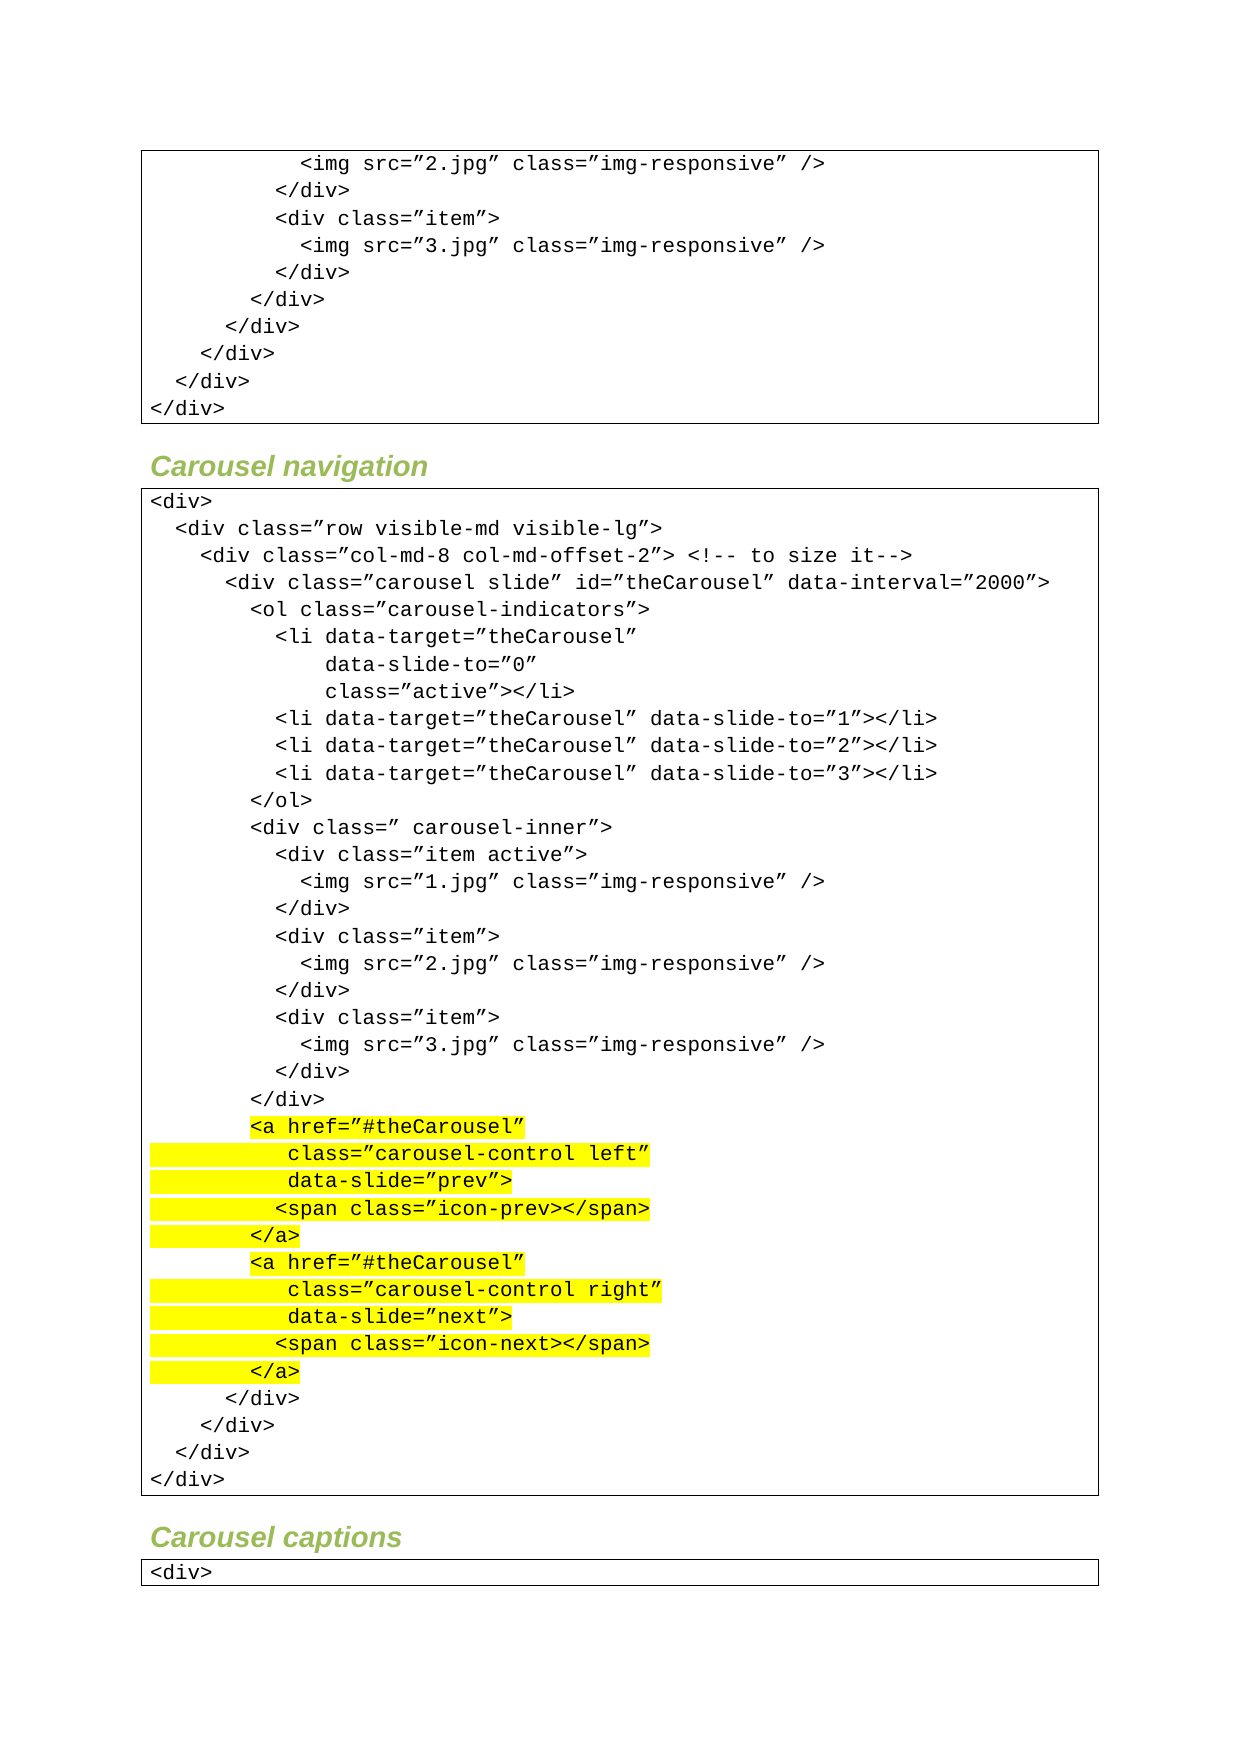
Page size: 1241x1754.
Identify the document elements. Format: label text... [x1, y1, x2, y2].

text </div> [142, 1466, 1098, 1495]
text <div> [142, 1560, 1098, 1585]
text </div> [142, 177, 1098, 204]
text <img src=”2.jpg” class=”img-responsive” /> [142, 950, 1098, 976]
text </a> [142, 1222, 1098, 1248]
text <img src=”1.jpg” class=”img-responsive” /> [142, 868, 1098, 895]
text </div> [142, 1412, 1098, 1439]
text </div> [142, 259, 1098, 286]
text </div> [142, 1439, 1098, 1466]
text </div> [142, 367, 1098, 394]
text </div> [142, 895, 1098, 922]
text </div> [142, 1385, 1098, 1411]
text </div> [142, 395, 1098, 423]
text </ol> [142, 787, 1098, 813]
text <a href=”#theCarousel” [142, 1249, 1098, 1276]
text class=”carousel-control left” [142, 1140, 1098, 1167]
text </div> [142, 313, 1098, 340]
text <li data-target=”theCarousel” data-slide-to=”2”></li> [142, 732, 1098, 759]
text <img src=”3.jpg” class=”img-responsive” /> [142, 1031, 1098, 1058]
text <div class=”row visible-md visible-lg”> [142, 515, 1098, 541]
text <div class=”item”> [142, 922, 1098, 949]
text class=”active”></li> [142, 678, 1098, 704]
text <div class=” carousel-inner”> [142, 814, 1098, 841]
text <div class=”item”> [142, 1004, 1098, 1031]
text <div class=”item”> [142, 204, 1098, 231]
text <span class=”icon-prev></span> [142, 1194, 1098, 1221]
text data-slide=”next”> [142, 1303, 1098, 1330]
text <img src=”2.jpg” class=”img-responsive” /> [142, 151, 1098, 177]
text </a> [142, 1357, 1098, 1384]
text data-slide-to=”0” [142, 651, 1098, 677]
text <li data-target=”theCarousel” data-slide-to=”3”></li> [142, 759, 1098, 786]
text class=”carousel-control right” [142, 1276, 1098, 1303]
text <li data-target=”theCarousel” [142, 623, 1098, 650]
text <span class=”icon-next></span> [142, 1330, 1098, 1357]
text <div class=”carousel slide” id=”theCarousel” data-interval=”2000”> [142, 569, 1098, 596]
text </div> [142, 286, 1098, 313]
text <div class=”item active”> [142, 841, 1098, 868]
subtitle Carousel captions [150, 1521, 1090, 1554]
text <a href=”#theCarousel” [142, 1113, 1098, 1139]
text </div> [142, 1058, 1098, 1085]
subtitle Carousel navigation [150, 449, 1090, 482]
text </div> [142, 340, 1098, 367]
text <div> [142, 489, 1098, 514]
text <ol class=”carousel-indicators”> [142, 596, 1098, 623]
text <img src=”3.jpg” class=”img-responsive” /> [142, 232, 1098, 258]
text </div> [142, 1086, 1098, 1112]
text data-slide=”prev”> [142, 1167, 1098, 1194]
text <li data-target=”theCarousel” data-slide-to=”1”></li> [142, 705, 1098, 732]
text </div> [142, 977, 1098, 1004]
text <div class=”col-md-8 col-md-offset-2”> <!-- to size it--> [142, 542, 1098, 569]
